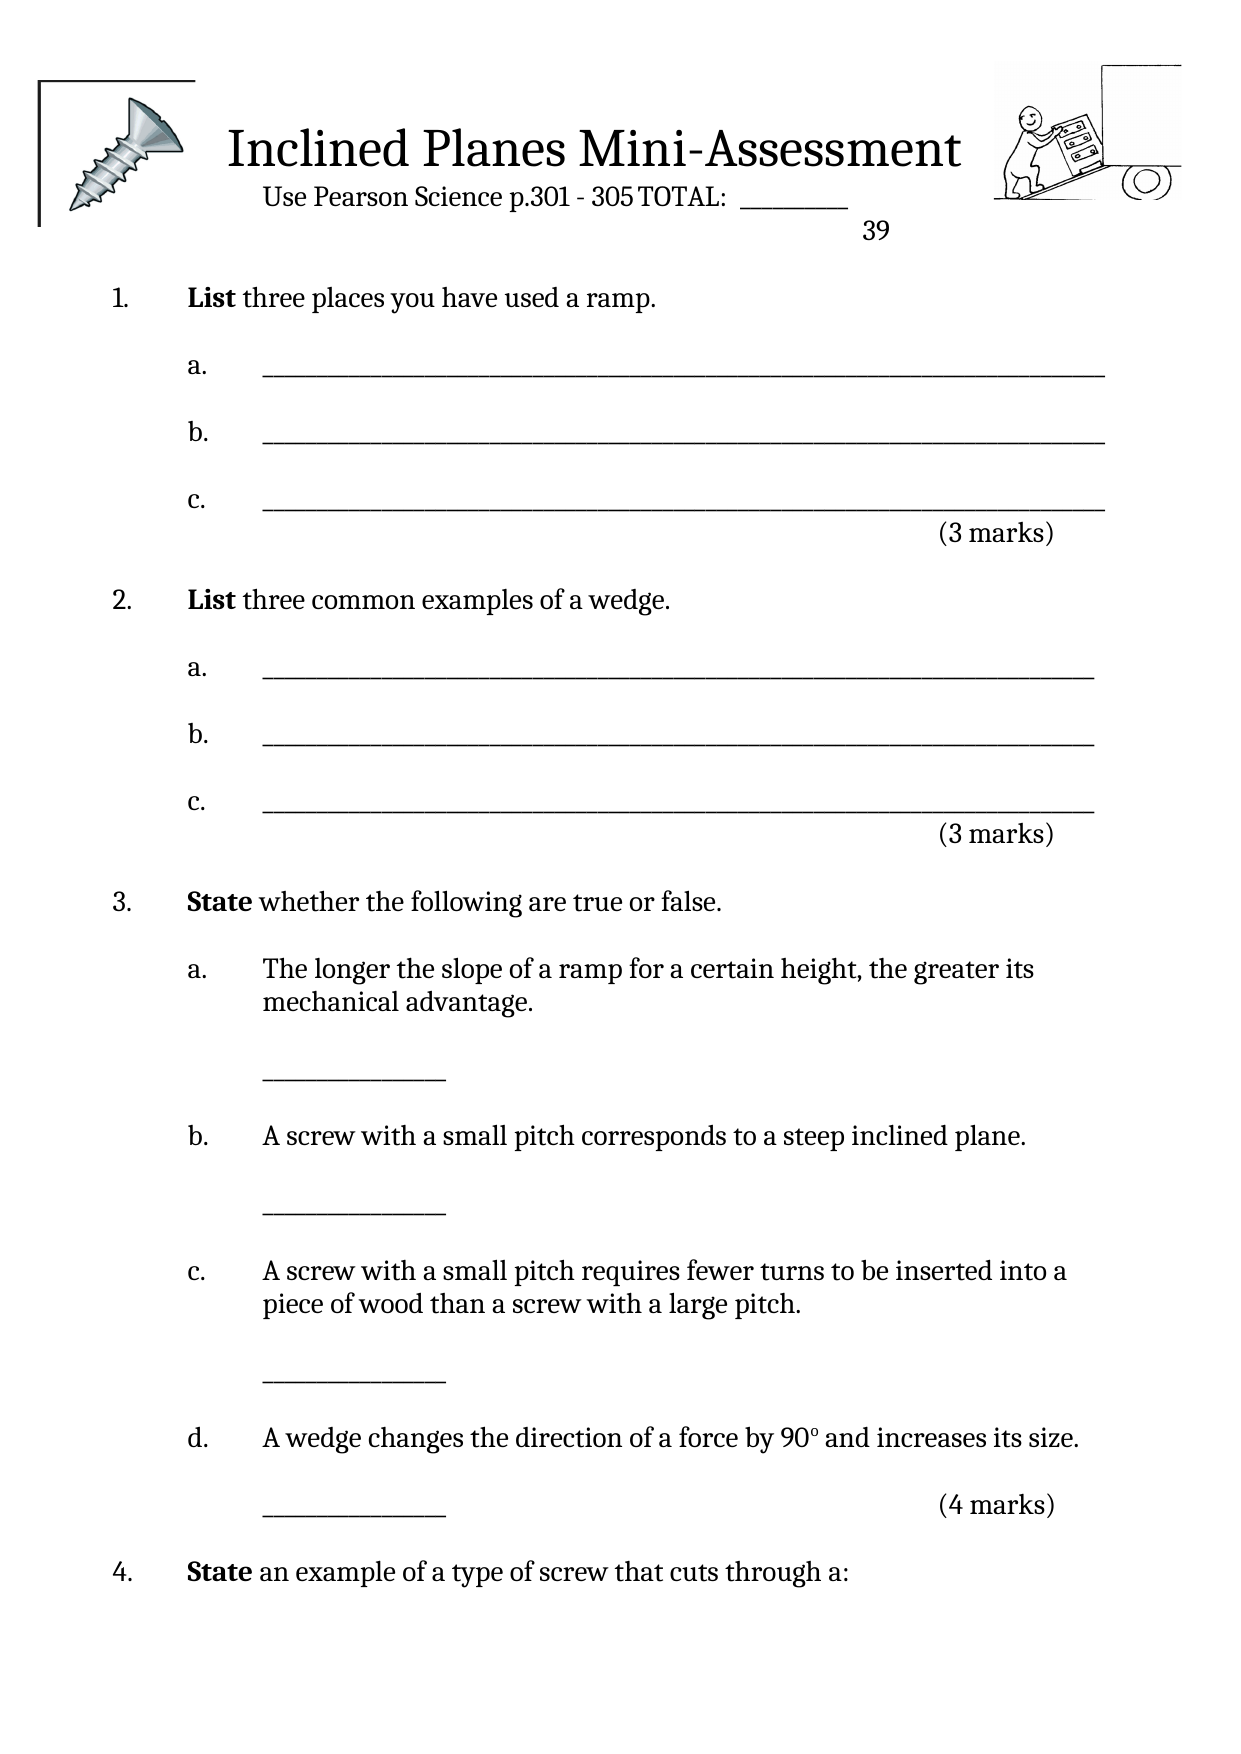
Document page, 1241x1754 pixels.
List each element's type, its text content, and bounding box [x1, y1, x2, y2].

list _________________ [262, 1052, 1128, 1086]
list _____________________________________________________________________________ [187, 784, 1128, 818]
list _________________ (4 marks) [262, 1488, 1128, 1522]
text 3. State whether the following are true or false. [112, 885, 1128, 918]
text a. ______________________________________________________________________________ [112, 348, 1128, 382]
list The longer the slope of a ramp for a certain height, the greater its mechanical advantage. [187, 952, 1128, 1019]
text (3 marks) [937, 516, 1128, 549]
text 1. List three places you have used a ramp. [112, 281, 1128, 314]
list A screw with a small pitch requires fewer turns to be inserted into a piece of wood than a screw with a large pitch. [187, 1254, 1128, 1321]
text 4. State an example of a type of screw that cuts through a: [112, 1556, 1128, 1589]
list _________________ [262, 1187, 1128, 1220]
list _________________ [262, 1354, 1128, 1388]
text b. ______________________________________________________________________________ [112, 415, 1128, 449]
list _____________________________________________________________________________ [187, 717, 1128, 751]
picture [993, 61, 1182, 200]
text (3 marks) [937, 818, 1128, 851]
text Use Pearson Science p.301 - 305 TOTAL: __________ [196, 180, 1128, 214]
text 2. List three common examples of a wedge. [112, 583, 1128, 616]
picture [37, 80, 196, 227]
text c. ______________________________________________________________________________ [112, 482, 1128, 516]
text Inclined Planes Mini-Assessment [196, 118, 993, 180]
list A screw with a small pitch corresponds to a steep inclined plane. [187, 1119, 1128, 1153]
text 39 [112, 214, 1128, 247]
list _____________________________________________________________________________ [187, 650, 1128, 683]
list A wedge changes the direction of a force by 90o and increases its size. [187, 1421, 1128, 1455]
